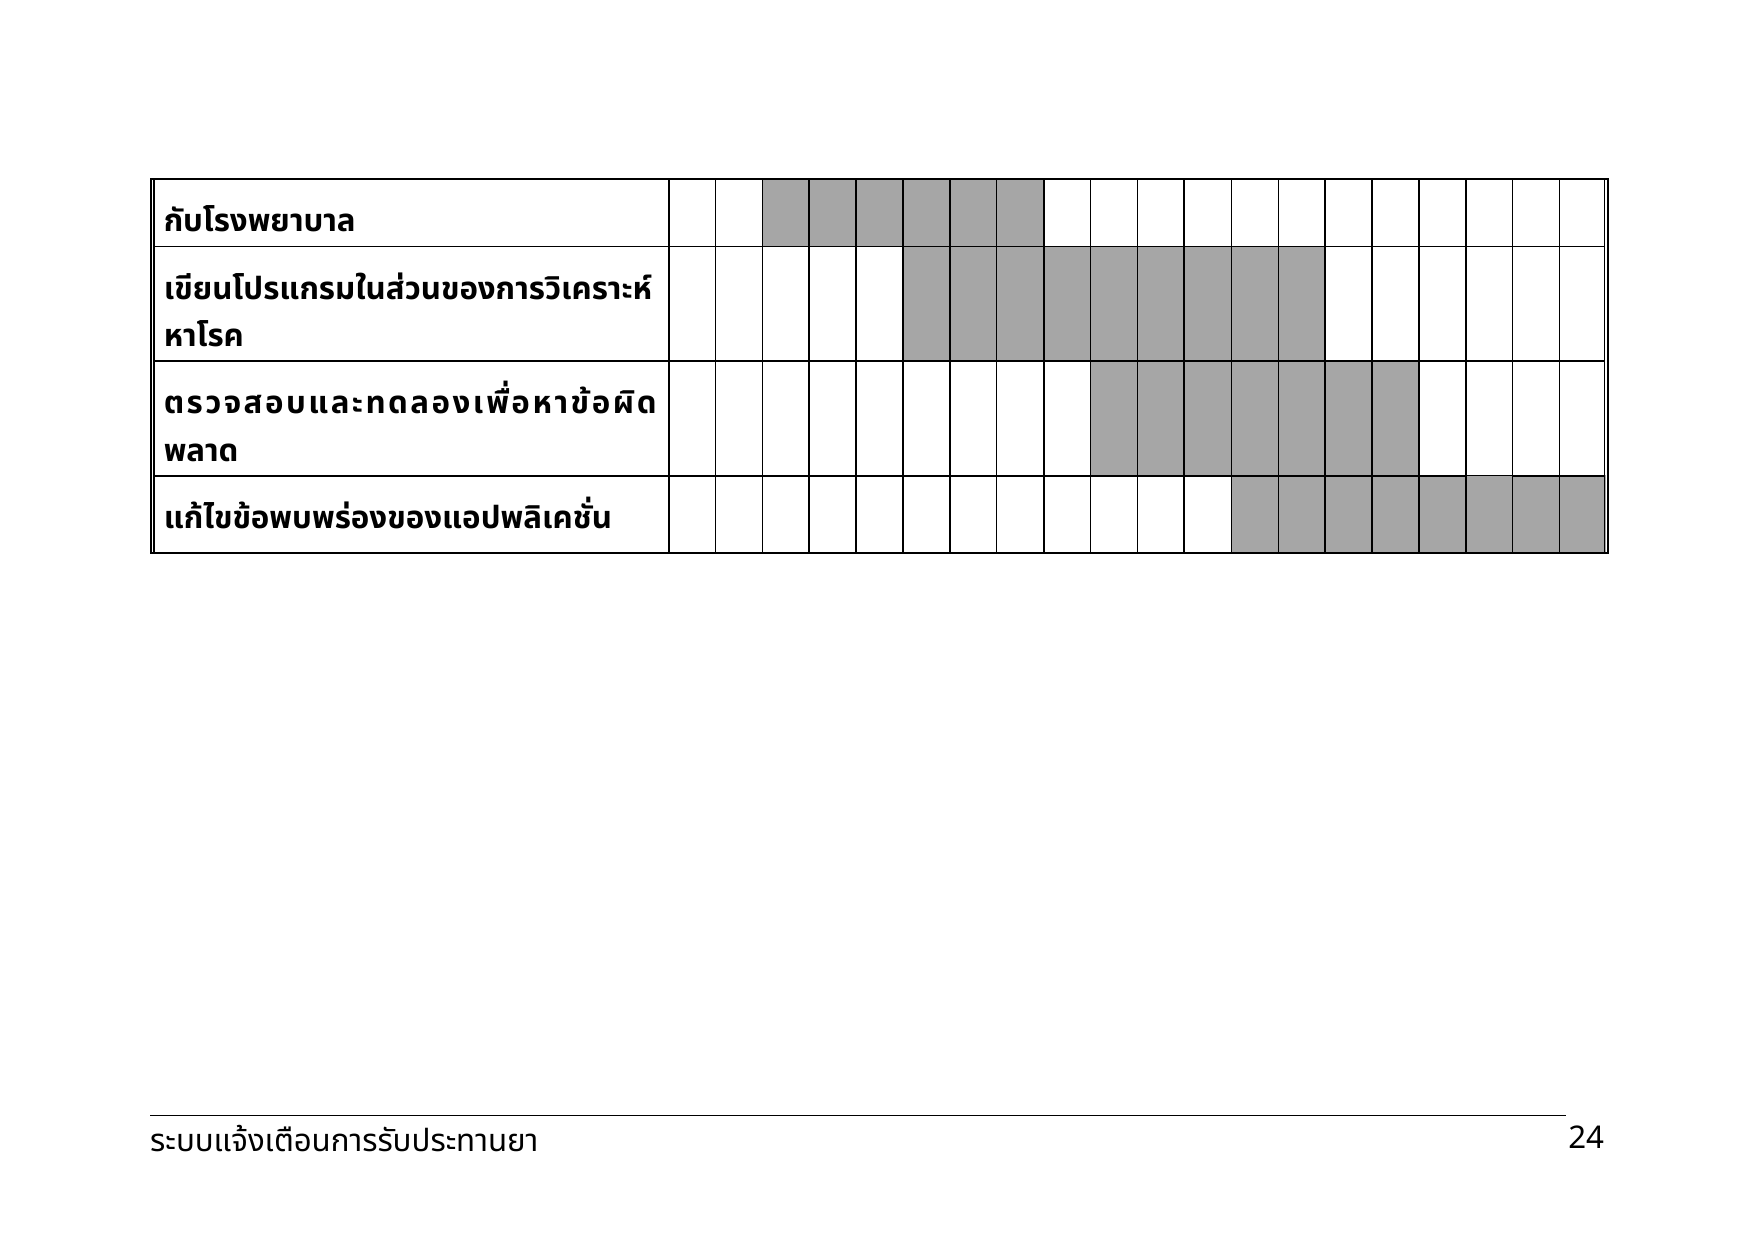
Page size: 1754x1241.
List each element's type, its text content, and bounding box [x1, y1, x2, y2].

table_cell [1373, 247, 1418, 360]
table_cell [904, 180, 949, 246]
table_cell [1138, 247, 1183, 360]
table_cell [763, 362, 808, 475]
table_cell [1513, 477, 1559, 552]
table_cell [997, 477, 1043, 552]
table_cell [1560, 477, 1604, 552]
table_cell [857, 180, 902, 246]
table_cell [1467, 180, 1512, 246]
table_cell [951, 247, 996, 360]
table_cell [1373, 362, 1418, 475]
table_cell [716, 247, 762, 360]
table_cell [1560, 362, 1604, 475]
table_cell [1232, 180, 1278, 246]
table_cell แก้ไขข้อพบพร่องของแอปพลิเคชั่น [155, 477, 668, 552]
table_cell ตรวจสอบและทดลองเพื่อหาข้อผิดพลาด [155, 362, 668, 475]
table_cell [1232, 477, 1278, 552]
table_cell [1467, 362, 1512, 475]
table_cell [1091, 247, 1137, 360]
table_cell [716, 180, 762, 246]
table_cell [763, 247, 808, 360]
table_cell [857, 477, 902, 552]
table_cell [1326, 477, 1371, 552]
table_cell [1420, 180, 1465, 246]
table_cell [1513, 362, 1559, 475]
table_cell [670, 180, 715, 246]
table_cell [951, 180, 996, 246]
table_cell [1279, 477, 1324, 552]
table_cell [1513, 180, 1559, 246]
table_cell [1420, 362, 1465, 475]
table_cell [810, 477, 855, 552]
table_cell [1045, 180, 1090, 246]
table_cell [1185, 247, 1231, 360]
table_cell [810, 247, 855, 360]
table_cell [1045, 362, 1090, 475]
table_cell [997, 247, 1043, 360]
table_cell [951, 362, 996, 475]
table_cell [1091, 362, 1137, 475]
table_cell [1326, 247, 1371, 360]
table_cell [1373, 180, 1418, 246]
table_cell [1045, 477, 1090, 552]
table_cell [1560, 180, 1604, 246]
table_cell [1091, 477, 1137, 552]
table_cell [1513, 247, 1559, 360]
table_cell [1138, 180, 1183, 246]
table_cell [716, 362, 762, 475]
table_cell [997, 180, 1043, 246]
table_cell [810, 180, 855, 246]
table_cell [1185, 180, 1231, 246]
table_cell [904, 362, 949, 475]
table_cell [763, 180, 808, 246]
table_cell [716, 477, 762, 552]
table_cell [1091, 180, 1137, 246]
table_cell [1420, 477, 1465, 552]
table_cell [1138, 477, 1183, 552]
table_cell [1232, 362, 1278, 475]
table_cell [1185, 362, 1231, 475]
table_cell [670, 362, 715, 475]
table_cell [904, 477, 949, 552]
table_cell [1279, 247, 1324, 360]
table_cell [1045, 247, 1090, 360]
table_cell [670, 477, 715, 552]
table_cell [1467, 247, 1512, 360]
table_cell [1232, 247, 1278, 360]
table_cell [1185, 477, 1231, 552]
table_cell [1467, 476, 1512, 552]
table_cell เขียนโปรแกรมในส่วนของการวิเคราะห์หาโรค [155, 247, 668, 360]
table_cell [904, 247, 949, 360]
table_cell [1138, 362, 1183, 475]
table_cell [857, 247, 902, 360]
table_cell [1560, 247, 1604, 360]
table_cell [1373, 477, 1418, 552]
table_cell [1420, 247, 1465, 360]
table_cell [810, 362, 855, 475]
table_cell [857, 362, 902, 475]
table_cell [951, 477, 996, 552]
table_cell [763, 477, 808, 552]
table_cell [997, 362, 1043, 475]
table_cell [1326, 180, 1371, 246]
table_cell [155, 180, 668, 246]
table_cell [1326, 362, 1371, 475]
table_cell [670, 247, 715, 360]
table_cell [1279, 362, 1324, 475]
table_cell [1279, 180, 1324, 246]
